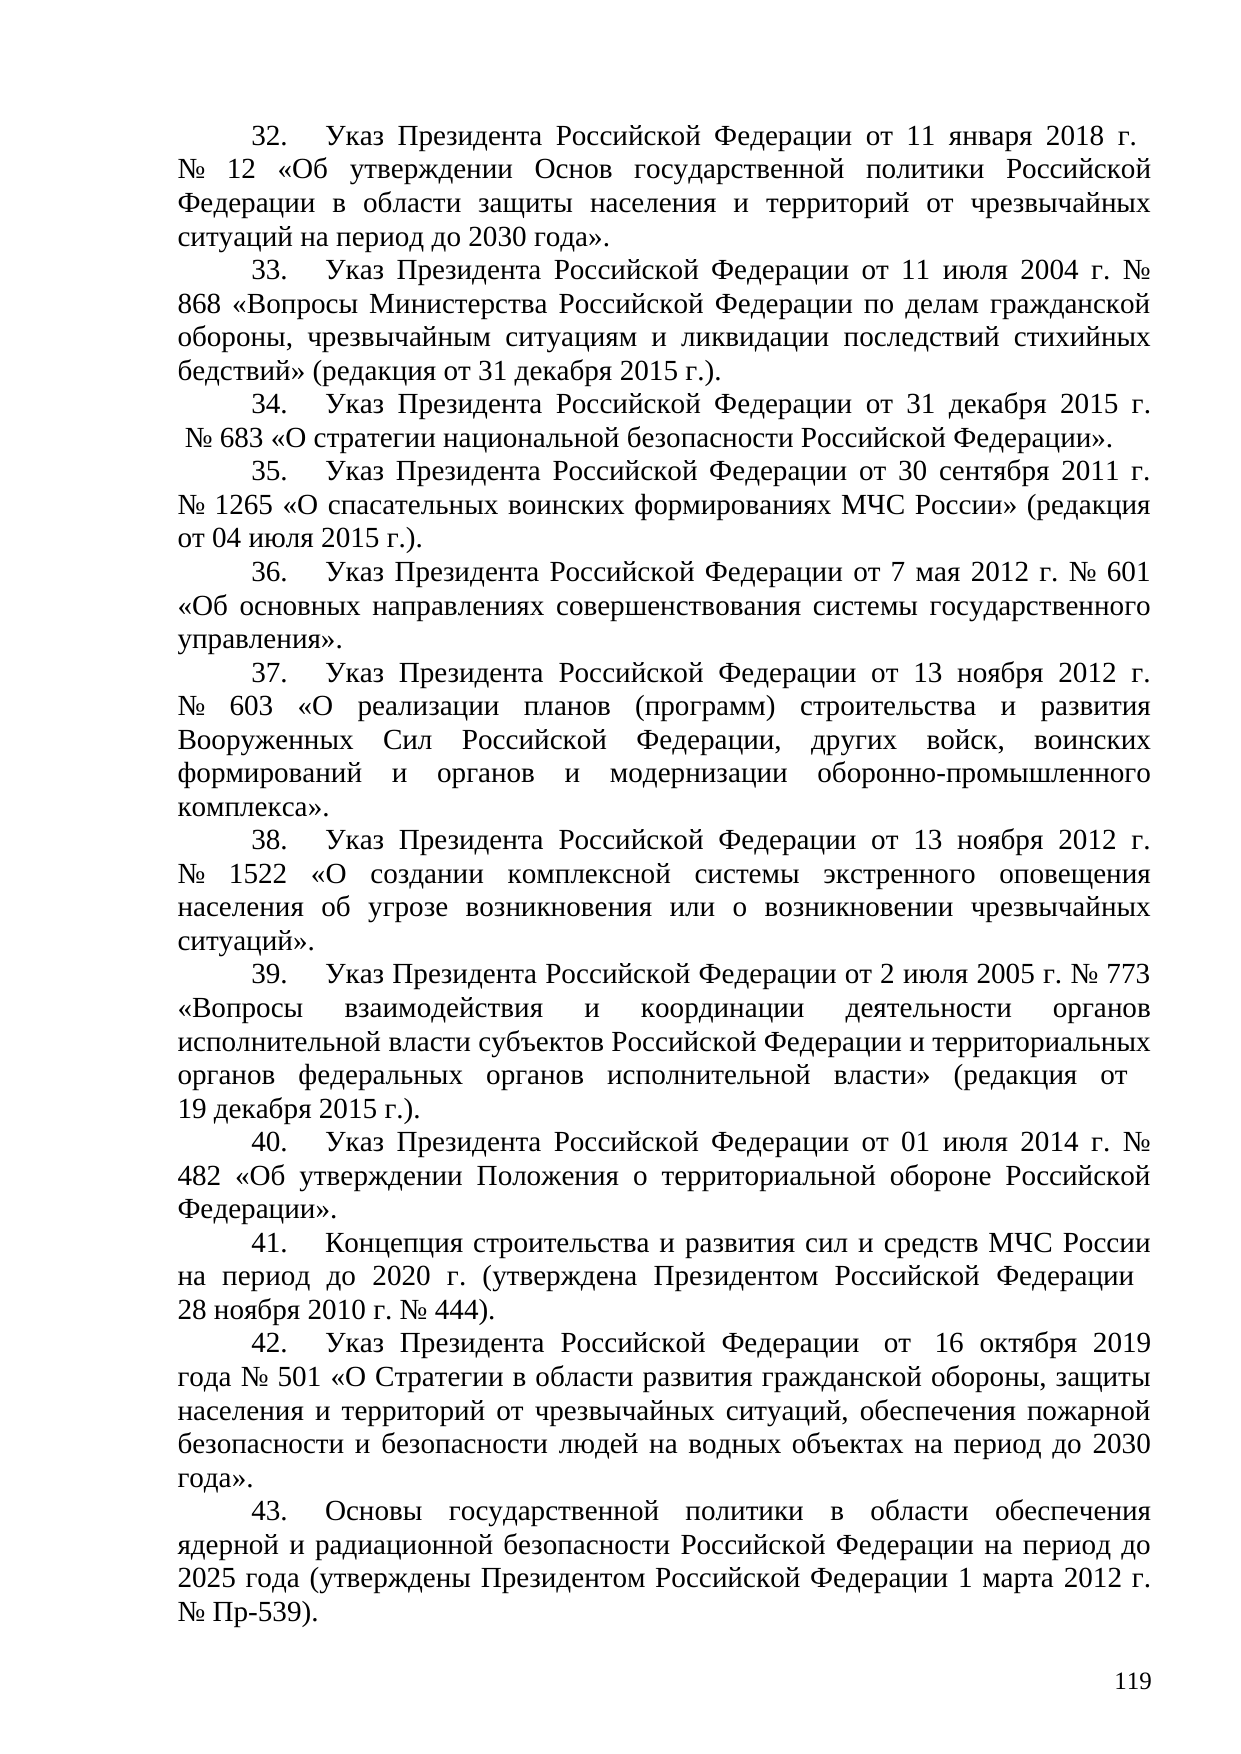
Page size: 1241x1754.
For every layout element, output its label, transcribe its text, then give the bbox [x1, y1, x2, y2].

list Указ Президента Российской Федерации от 2 июля 2005 г. № 773 «Вопросы взаимодействия и координации деятельности органов исполнительной власти субъектов Российской Федерации и территориальных органов федеральных органов исполнительной власти» (редакция от 19 декабря 2015 г.). [177, 957, 1152, 1124]
list Указ Президента Российской Федерации от 16 октября 2019 года № 501 «О Стратегии в области развития гражданской обороны, защиты населения и территорий от чрезвычайных ситуаций, обеспечения пожарной безопасности и безопасности людей на водных объектах на период до 2030 года». [177, 1326, 1152, 1493]
list Указ Президента Российской Федерации от 13 ноября 2012 г. № 1522 «О создании комплексной системы экстренного оповещения населения об угрозе возникновения или о возникновении чрезвычайных ситуаций». [177, 822, 1152, 957]
list Указ Президента Российской Федерации от 7 мая 2012 г. № 601 «Об основных направлениях совершенствования системы государственного управления». [177, 554, 1152, 655]
list Основы государственной политики в области обеспечения ядерной и радиационной безопасности Российской Федерации на период до 2025 года (утверждены Президентом Российской Федерации 1 марта 2012 г. № Пр-539). [177, 1493, 1152, 1627]
list Концепция строительства и развития сил и средств МЧС России на период до 2020 г. (утверждена Президентом Российской Федерации 28 ноября 2010 г. № 444). [177, 1225, 1152, 1326]
list Указ Президента Российской Федерации от 01 июля 2014 г. № 482 «Об утверждении Положения о территориальной обороне Российской Федерации». [177, 1124, 1152, 1225]
list Указ Президента Российской Федерации от 13 ноября 2012 г. № 603 «О реализации планов (программ) строительства и развития Вооруженных Сил Российской Федерации, других войск, воинских формирований и органов и модернизации оборонно-промышленного комплекса». [177, 655, 1152, 822]
list Указ Президента Российской Федерации от 31 декабря 2015 г. № 683 «О стратегии национальной безопасности Российской Федерации». [177, 386, 1152, 453]
list Указ Президента Российской Федерации от 11 января 2018 г. № 12 «Об утверждении Основ государственной политики Российской Федерации в области защиты населения и территорий от чрезвычайных ситуаций на период до 2030 года». [177, 118, 1152, 252]
list Указ Президента Российской Федерации от 11 июля 2004 г. № 868 «Вопросы Министерства Российской Федерации по делам гражданской обороны, чрезвычайным ситуациям и ликвидации последствий стихийных бедствий» (редакция от 31 декабря 2015 г.). [177, 252, 1152, 386]
list Указ Президента Российской Федерации от 30 сентября 2011 г. № 1265 «О спасательных воинских формированиях МЧС России» (редакция от 04 июля 2015 г.). [177, 453, 1152, 554]
